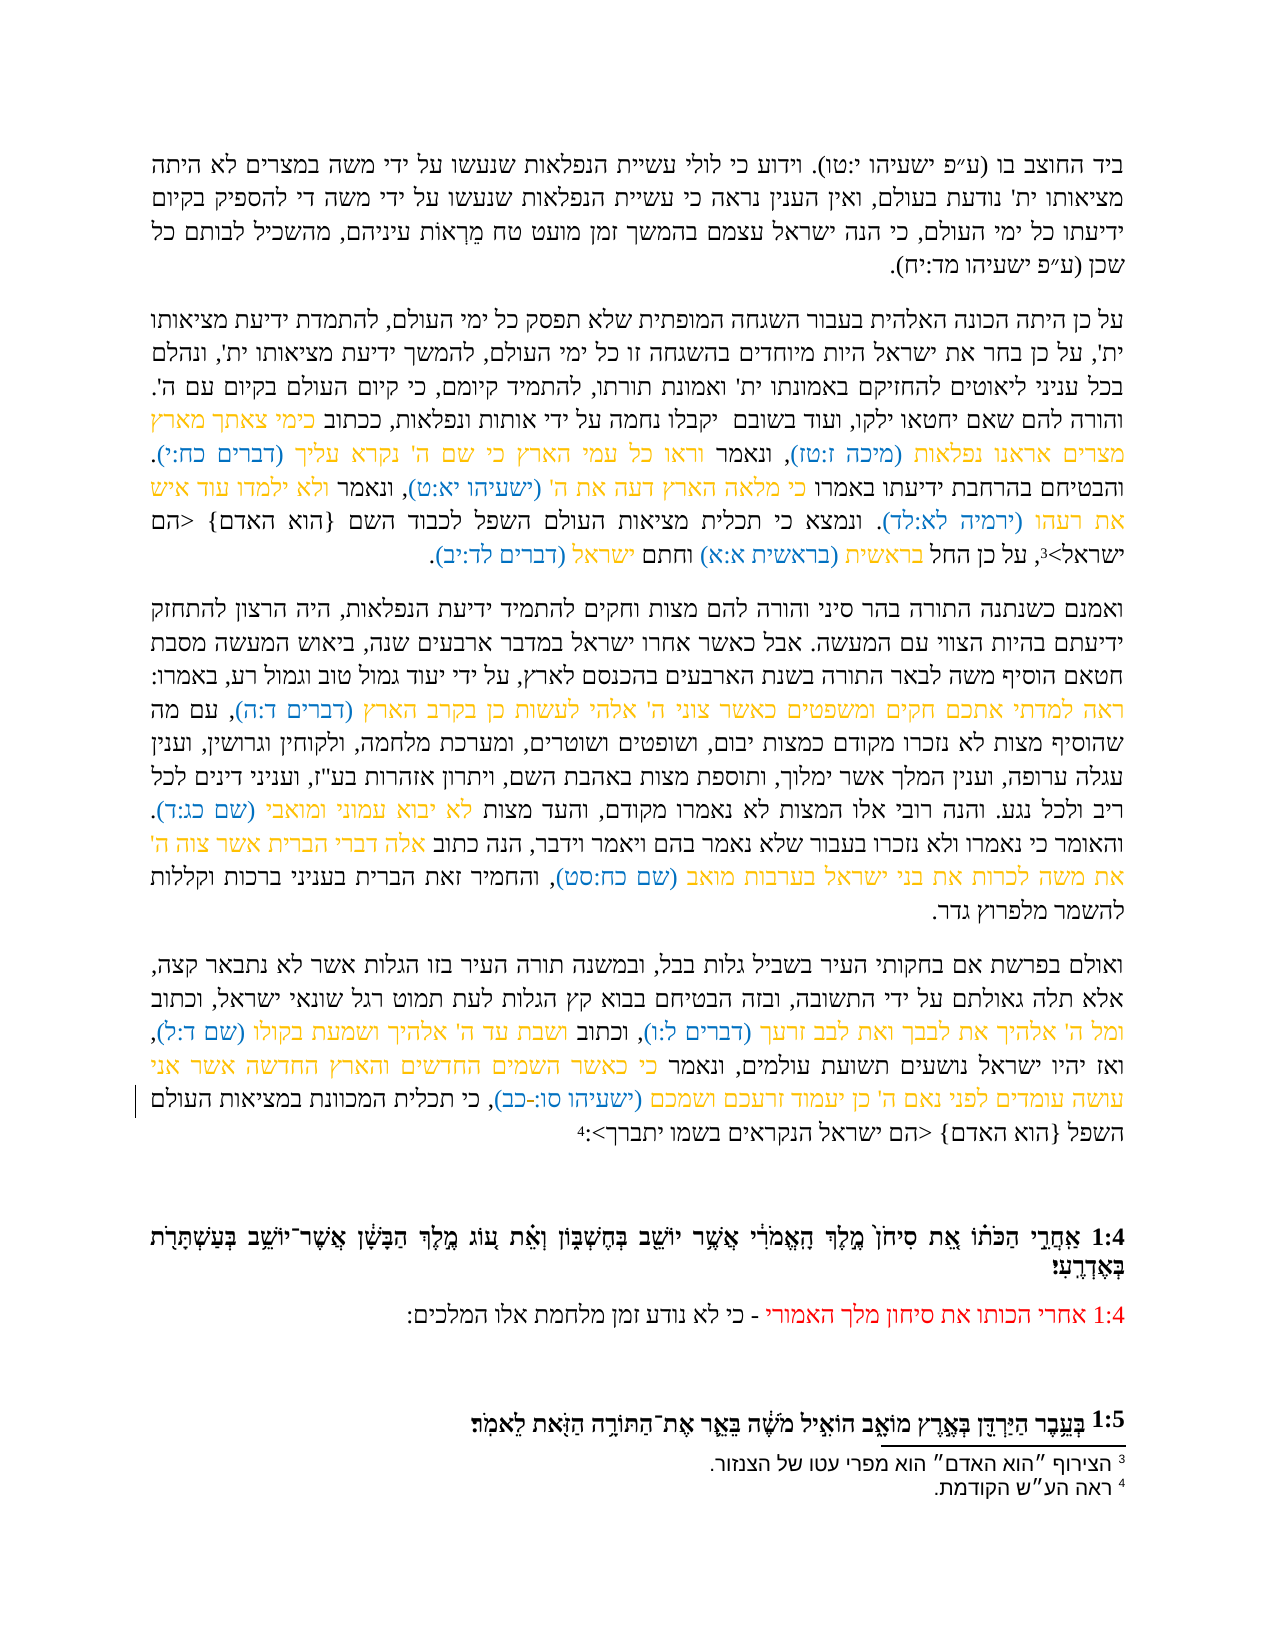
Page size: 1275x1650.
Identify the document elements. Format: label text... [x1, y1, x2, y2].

text ואולם בפרשת אם בחקותי העיר בשביל גלות בבל, ובמשנה תורה העיר בזו הגלות אשר לא נתבאר קצה, אלא תלה גאולתם על ידי התשובה, ובזה הבטיחם בבוא קץ הגלות לעת תמוט רגל שונאי ישראל, וכתוב ומל ה' אלהיך את לבבך ואת לבב זרעך (דברים ל:ו), וכתוב ושבת עד ה' אלהיך ושמעת בקולו (שם ד:ל), ואז יהיו ישראל נושעים תשועת עולמים, ונאמר כי כאשר השמים החדשים והארץ החדשה אשר אני עושה עומדים לפני נאם ה' כן יעמוד זרעכם ושמכם (ישעיהו סו:כב), כי תכלית המכוונת במציאות העולם השפל {הוא האדם} <הם ישראל הנקראים בשמו יתברך>: [150, 950, 1125, 1152]
text 1:5 בְּעֵ֥בֶר הַיַּרְדֵּ֖ן בְּאֶ֣רֶץ מוֹאָ֑ב הוֹאִ֣יל מֹשֶׁ֔ה בֵּאֵ֛ר אֶת־הַתּוֹרָ֥ה הַזֹּ֖את לֵאמֹֽר׃ [150, 1404, 1125, 1438]
text על כן היתה הכונה האלהית בעבור השגחה המופתית שלא תפסק כל ימי העולם, להתמדת ידיעת מציאותו ית', על כן בחר את ישראל היות מיוחדים בהשגחה זו כל ימי העולם, להמשך ידיעת מציאותו ית', ונהלם בכל עניני ליאוטים להחזיקם באמונתו ית' ואמונת תורתו, להתמיד קיומם, כי קיום העולם בקיום עם ה'. והורה להם שאם יחטאו ילקו, ועוד בשובם יקבלו נחמה על ידי אותות ונפלאות, ככתוב כימי צאתך מארץ מצרים אראנו נפלאות (מיכה ז:טז), ונאמר וראו כל עמי הארץ כי שם ה' נקרא עליך (דברים כח:י). והבטיחם בהרחבת ידיעתו באמרו כי מלאה הארץ דעה את ה' (ישעיהו יא:ט), ונאמר ולא ילמדו עוד איש את רעהו (ירמיה לא:לד). ונמצא כי תכלית מציאות העולם השפל לכבוד השם {הוא האדם} <הם ישראל>, על כן החל בראשית (בראשית א:א) וחתם ישראל (דברים לד:יב). [150, 305, 1125, 573]
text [150, 150, 1125, 284]
text 1:4 אַֽחֲרֵ֣י הַכֹּת֗וֹ אֵ֚ת סִיחֹן֙ מֶ֣לֶךְ הָֽאֱמֹרִ֔י אֲשֶׁ֥ר יוֹשֵׁ֖ב בְּחֶשְׁבּ֑וֹן וְאֵ֗ת ע֚וֹג מֶ֣לֶךְ הַבָּשָׁ֔ן אֲשֶׁר־יוֹשֵׁ֥ב בְּעַשְׁתָּרֹ֖ת בְּאֶדְרֶֽעִי׃ [150, 1222, 1125, 1279]
text ואמנם כשנתנה התורה בהר סיני והורה להם מצות וחקים להתמיד ידיעת הנפלאות, היה הרצון להתחזק ידיעתם בהיות הצווי עם המעשה. אבל כאשר אחרו ישראל במדבר ארבעים שנה, ביאוש המעשה מסבת חטאם הוסיף משה לבאר התורה בשנת הארבעים בהכנסם לארץ, על ידי יעוד גמול טוב וגמול רע, באמרו: ראה למדתי אתכם חקים ומשפטים כאשר צוני ה' אלהי לעשות כן בקרב הארץ (דברים ד:ה), עם מה שהוסיף מצות לא נזכרו מקודם כמצות יבום, ושופטים ושוטרים, ומערכת מלחמה, ולקוחין וגרושין, וענין עגלה ערופה, וענין המלך אשר ימלוך, ותוספת מצות באהבת השם, ויתרון אזהרות בע"ז, ועניני דינים לכל ריב ולכל נגע. והנה רובי אלו המצות לא נאמרו מקודם, והעד מצות לא יבוא עמוני ומואבי (שם כג:ד). והאומר כי נאמרו ולא נזכרו בעבור שלא נאמר בהם ויאמר וידבר, הנה כתוב אלה דברי הברית אשר צוה ה' את משה לכרות את בני ישראל בערבות מואב (שם כח:סט), והחמיר זאת הברית בעניני ברכות וקללות להשמר מלפרוץ גדר. [150, 594, 1125, 929]
text 1:4 אחרי הכותו את סיחון מלך האמורי - כי לא נודע זמן מלחמת אלו המלכים: [150, 1300, 1125, 1334]
